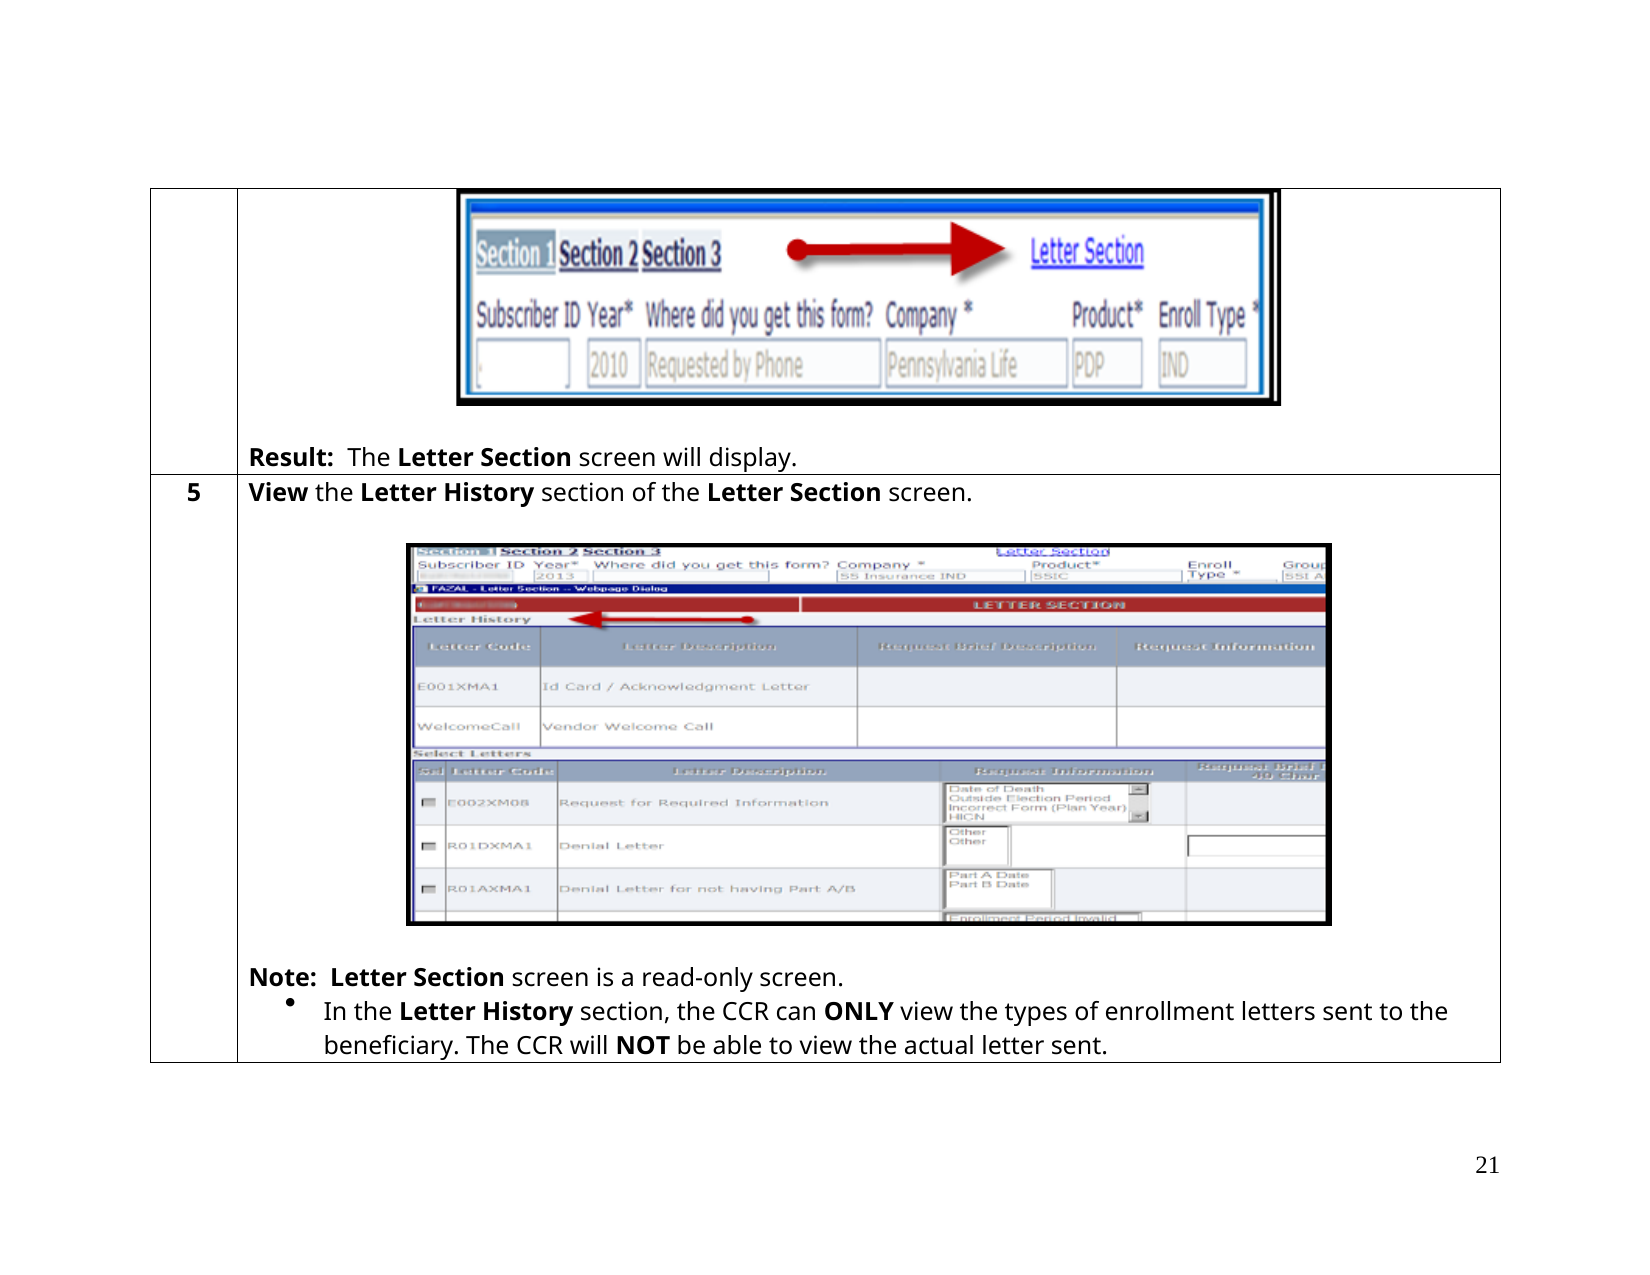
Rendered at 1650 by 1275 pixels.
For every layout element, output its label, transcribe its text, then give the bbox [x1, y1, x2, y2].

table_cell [238, 189, 1500, 474]
table_cell 5 [151, 475, 237, 1062]
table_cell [238, 475, 1500, 1062]
table_cell 4 [151, 189, 237, 474]
picture [409, 546, 1329, 923]
picture [456, 188, 1282, 406]
